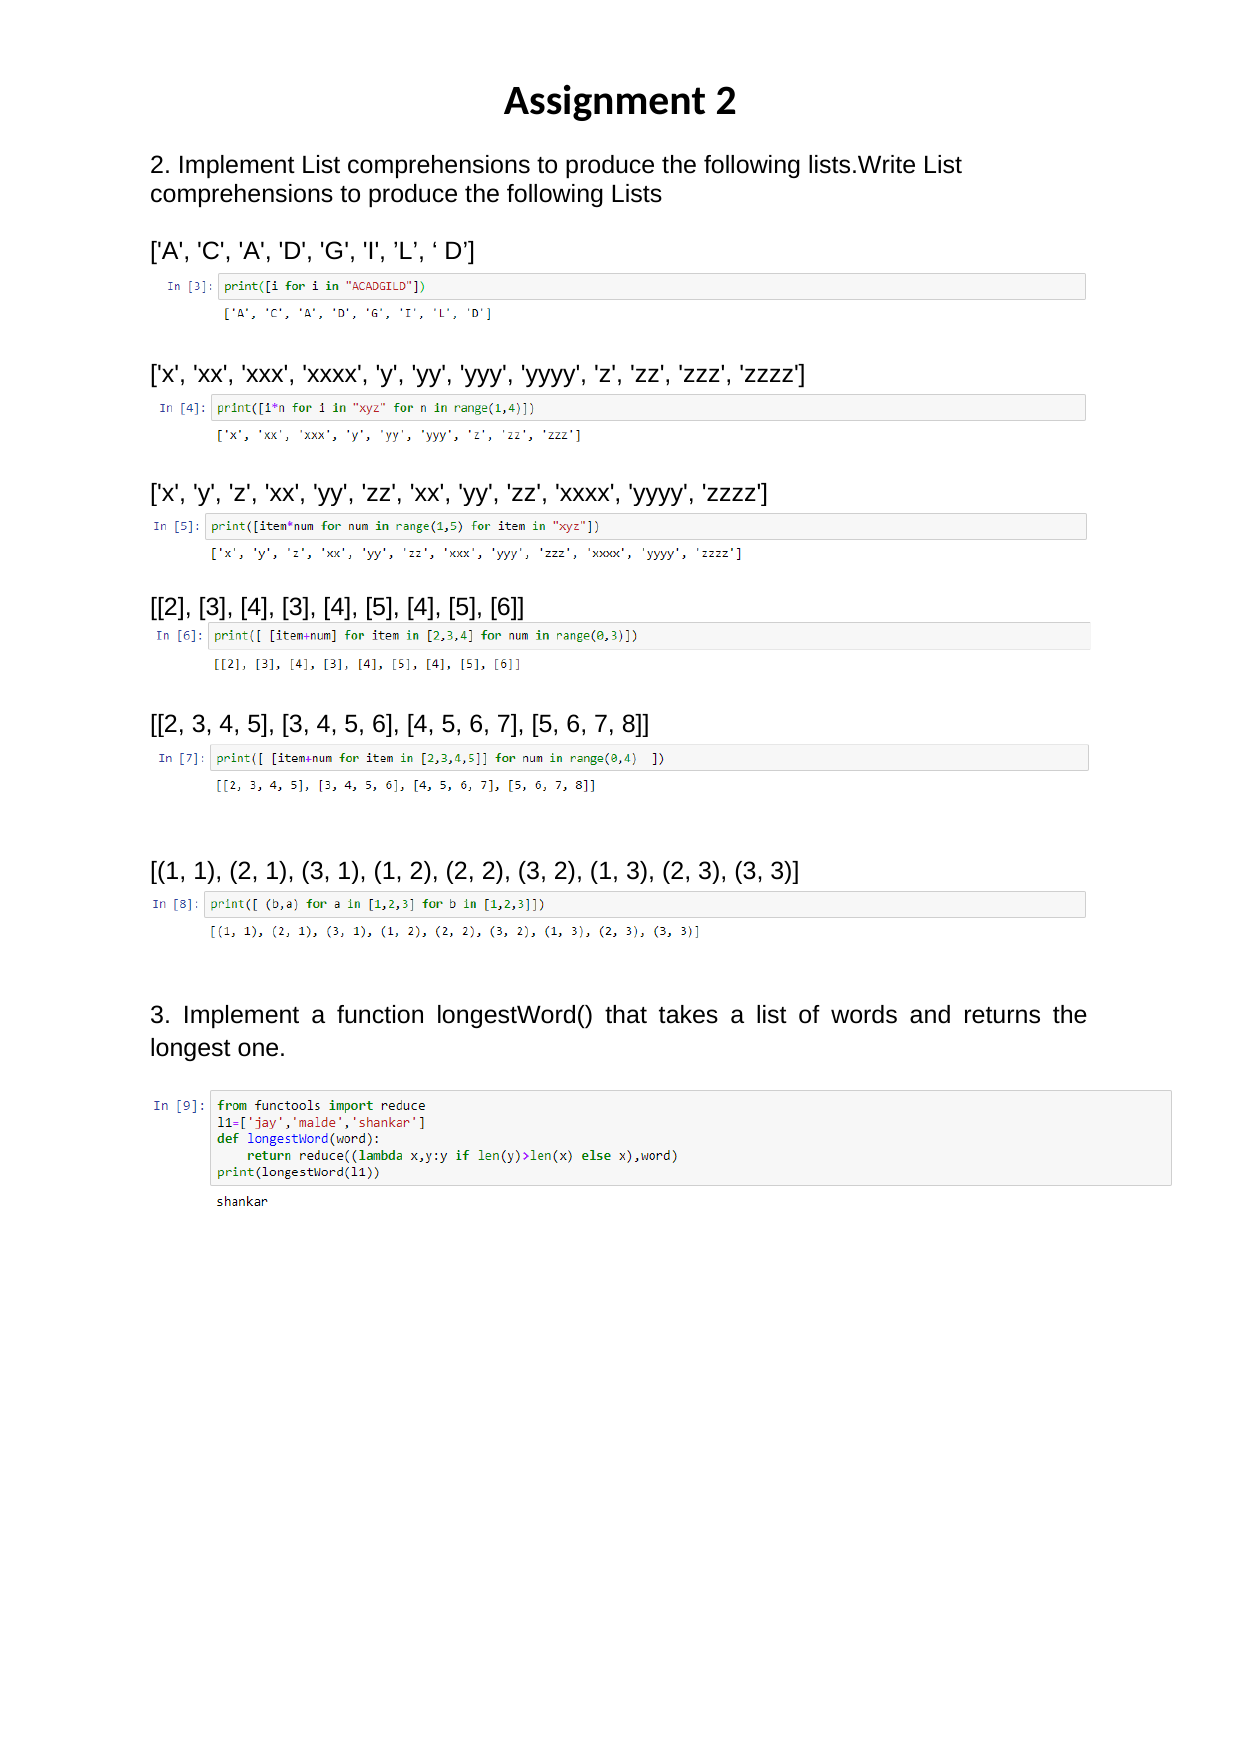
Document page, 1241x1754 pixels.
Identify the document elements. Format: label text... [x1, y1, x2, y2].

text 2. Implement List comprehensions to produce the following lists.Write List comprehensions to produce the following Lists [150, 150, 1090, 207]
text ['A', 'C', 'A', 'D', 'G', 'I', ’L’, ‘ D’] [150, 236, 1090, 265]
text ['x', 'xx', 'xxx', 'xxxx', 'y', 'yy', 'yyy', 'yyyy', 'z', 'zz', 'zzz', 'zzzz'] [150, 359, 1090, 388]
text [[2, 3, 4, 5], [3, 4, 5, 6], [4, 5, 6, 7], [5, 6, 7, 8]] [150, 708, 1090, 737]
picture [150, 265, 1091, 331]
text 3. Implement a function longestWord() that takes a list of words and returns the longest one. [150, 1000, 1090, 1061]
text [[2], [3], [4], [3], [4], [5], [4], [5], [6]] [150, 592, 1090, 621]
picture [150, 621, 1091, 680]
picture [150, 506, 1091, 564]
picture [150, 1086, 1183, 1214]
picture [150, 884, 1091, 946]
text [(1, 1), (2, 1), (3, 1), (1, 2), (2, 2), (3, 2), (1, 3), (2, 3), (3, 3)] [150, 856, 1090, 884]
picture [150, 388, 1089, 450]
picture [150, 737, 1090, 799]
text ['x', 'y', 'z', 'xx', 'yy', 'zz', 'xx', 'yy', 'zz', 'xxxx', 'yyyy', 'zzzz'] [150, 478, 1090, 506]
